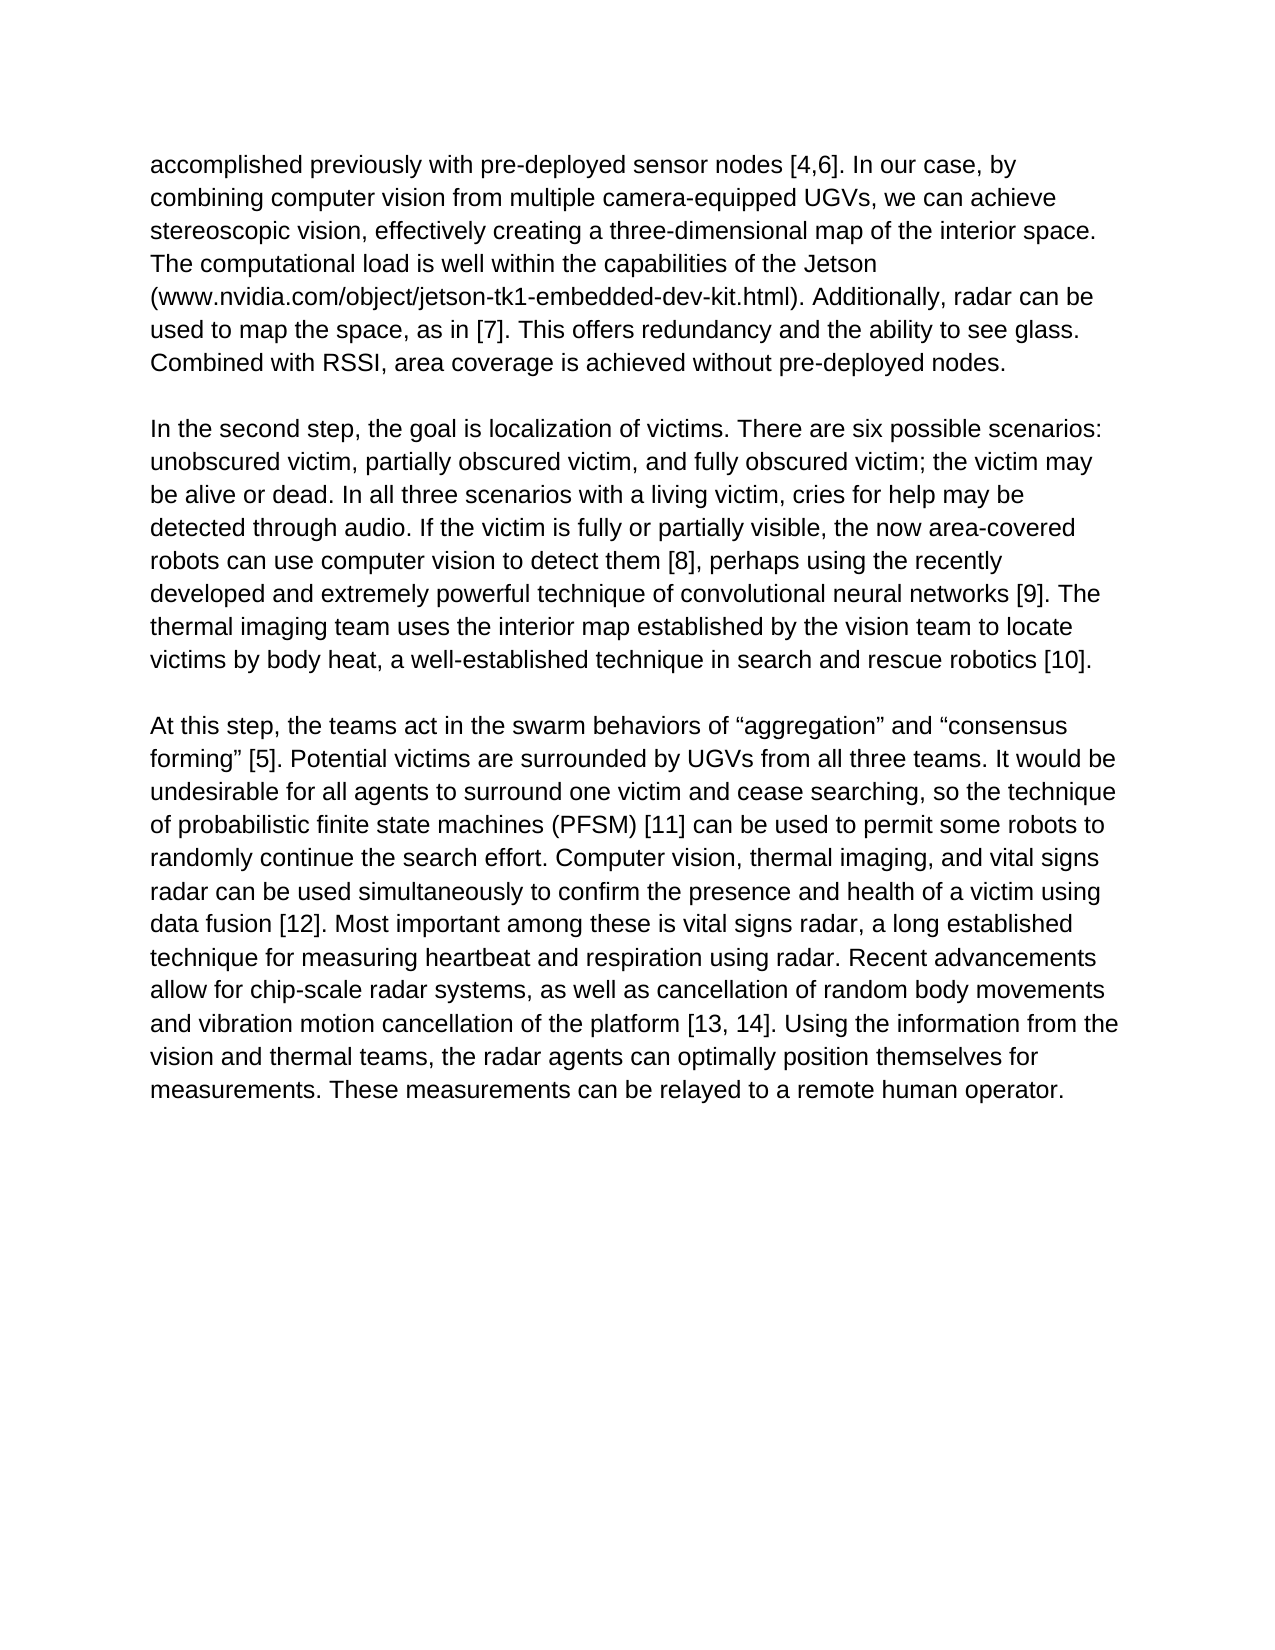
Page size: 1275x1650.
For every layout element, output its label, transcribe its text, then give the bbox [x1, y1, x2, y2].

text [150, 150, 1125, 377]
text In the second step, the goal is localization of victims. There are six possible scenarios: unobscured victim, partially obscured victim, and fully obscured victim; the victim may be alive or dead. In all three scenarios with a living victim, cries for help may be detected through audio. If the victim is fully or partially visible, the now area-covered robots can use computer vision to detect them [8], perhaps using the recently developed and extremely powerful technique of convolutional neural networks [9]. The thermal imaging team uses the interior map established by the vision team to locate victims by body heat, a well-established technique in search and rescue robotics [10]. [150, 414, 1125, 674]
text At this step, the teams act in the swarm behaviors of “aggregation” and “consensus forming” [5]. Potential victims are surrounded by UGVs from all three teams. It would be undesirable for all agents to surround one victim and cease searching, so the technique of probabilistic finite state machines (PFSM) [11] can be used to permit some robots to randomly continue the search effort. Computer vision, thermal imaging, and vital signs radar can be used simultaneously to confirm the presence and health of a victim using data fusion [12]. Most important among these is vital signs radar, a long established technique for measuring heartbeat and respiration using radar. Recent advancements allow for chip-scale radar systems, as well as cancellation of random body movements and vibration motion cancellation of the platform [13, 14]. Using the information from the vision and thermal teams, the radar agents can optimally position themselves for measurements. These measurements can be relayed to a remote human operator. [150, 711, 1125, 1103]
